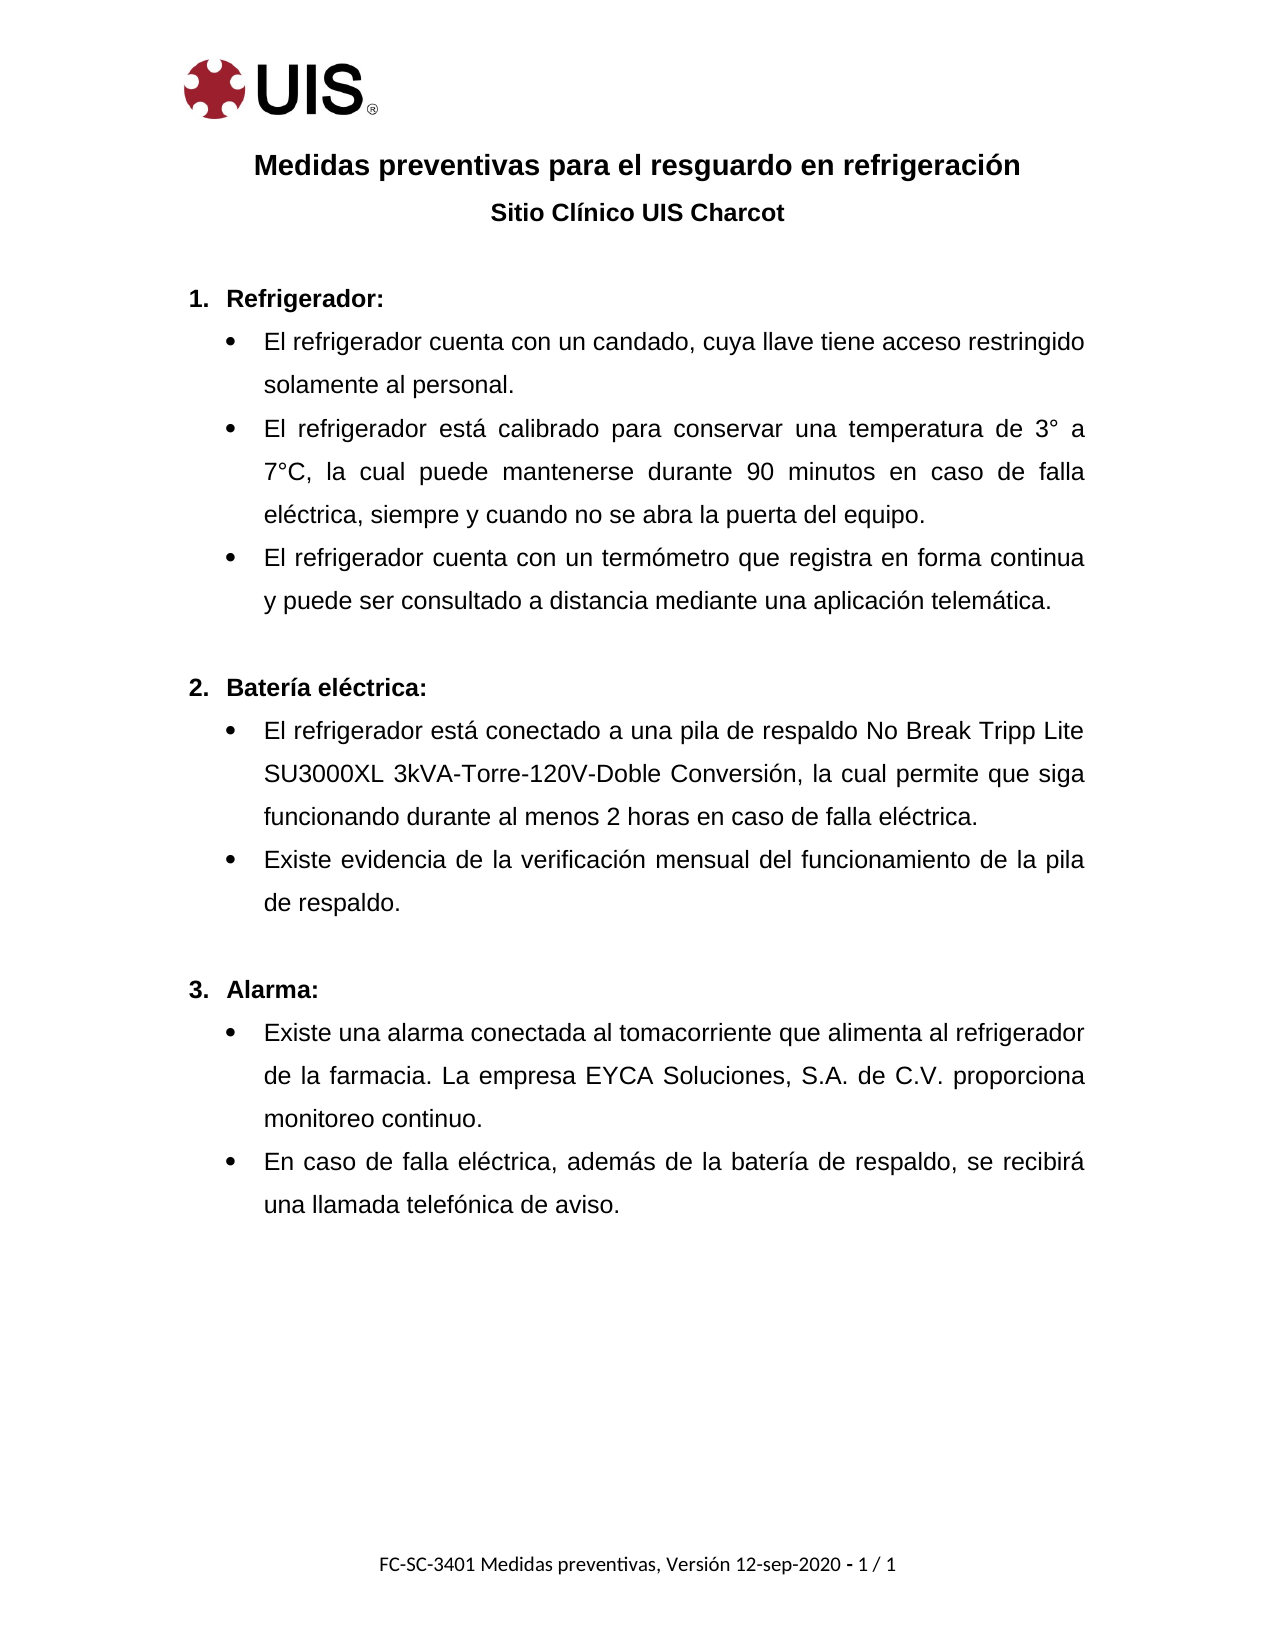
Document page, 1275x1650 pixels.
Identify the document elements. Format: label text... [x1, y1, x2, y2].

subtitle Medidas preventivas para el resguardo en refrigeración [177, 148, 1098, 181]
text Sitio Clínico UIS Charcot [177, 198, 1098, 227]
table_header Refrigerador: El refrigerador cuenta con un candado, cuya llave tiene acceso restringido solamente al personal. El refrigerador está calibrado para conservar una temperatura de 3° a 7°C, la cual puede mantenerse durante 90 minutos en caso de falla eléctrica, siempre y cuando no se abra la puerta del equipo. El refrigerador cuenta con un termómetro que registra en forma continua y puede ser consultado a distancia mediante una aplicación telemática. Batería eléctrica: El refrigerador está conectado a una pila de respaldo No Break Tripp Lite SU3000XL 3kVA-Torre-120V-Doble Conversión, la cual permite que siga funcionando durante al menos 2 horas en caso de falla eléctrica. Existe evidencia de la verificación mensual del funcionamiento de la pila de respaldo. Alarma: Existe una alarma conectada al tomacorriente que alimenta al refrigerador de la farmacia. La empresa EYCA Soluciones, S.A. de C.V. proporciona monitoreo continuo. En caso de falla eléctrica, además de la batería de respaldo, se recibirá una llamada telefónica de aviso. [177, 284, 1097, 1277]
picture [182, 57, 380, 121]
